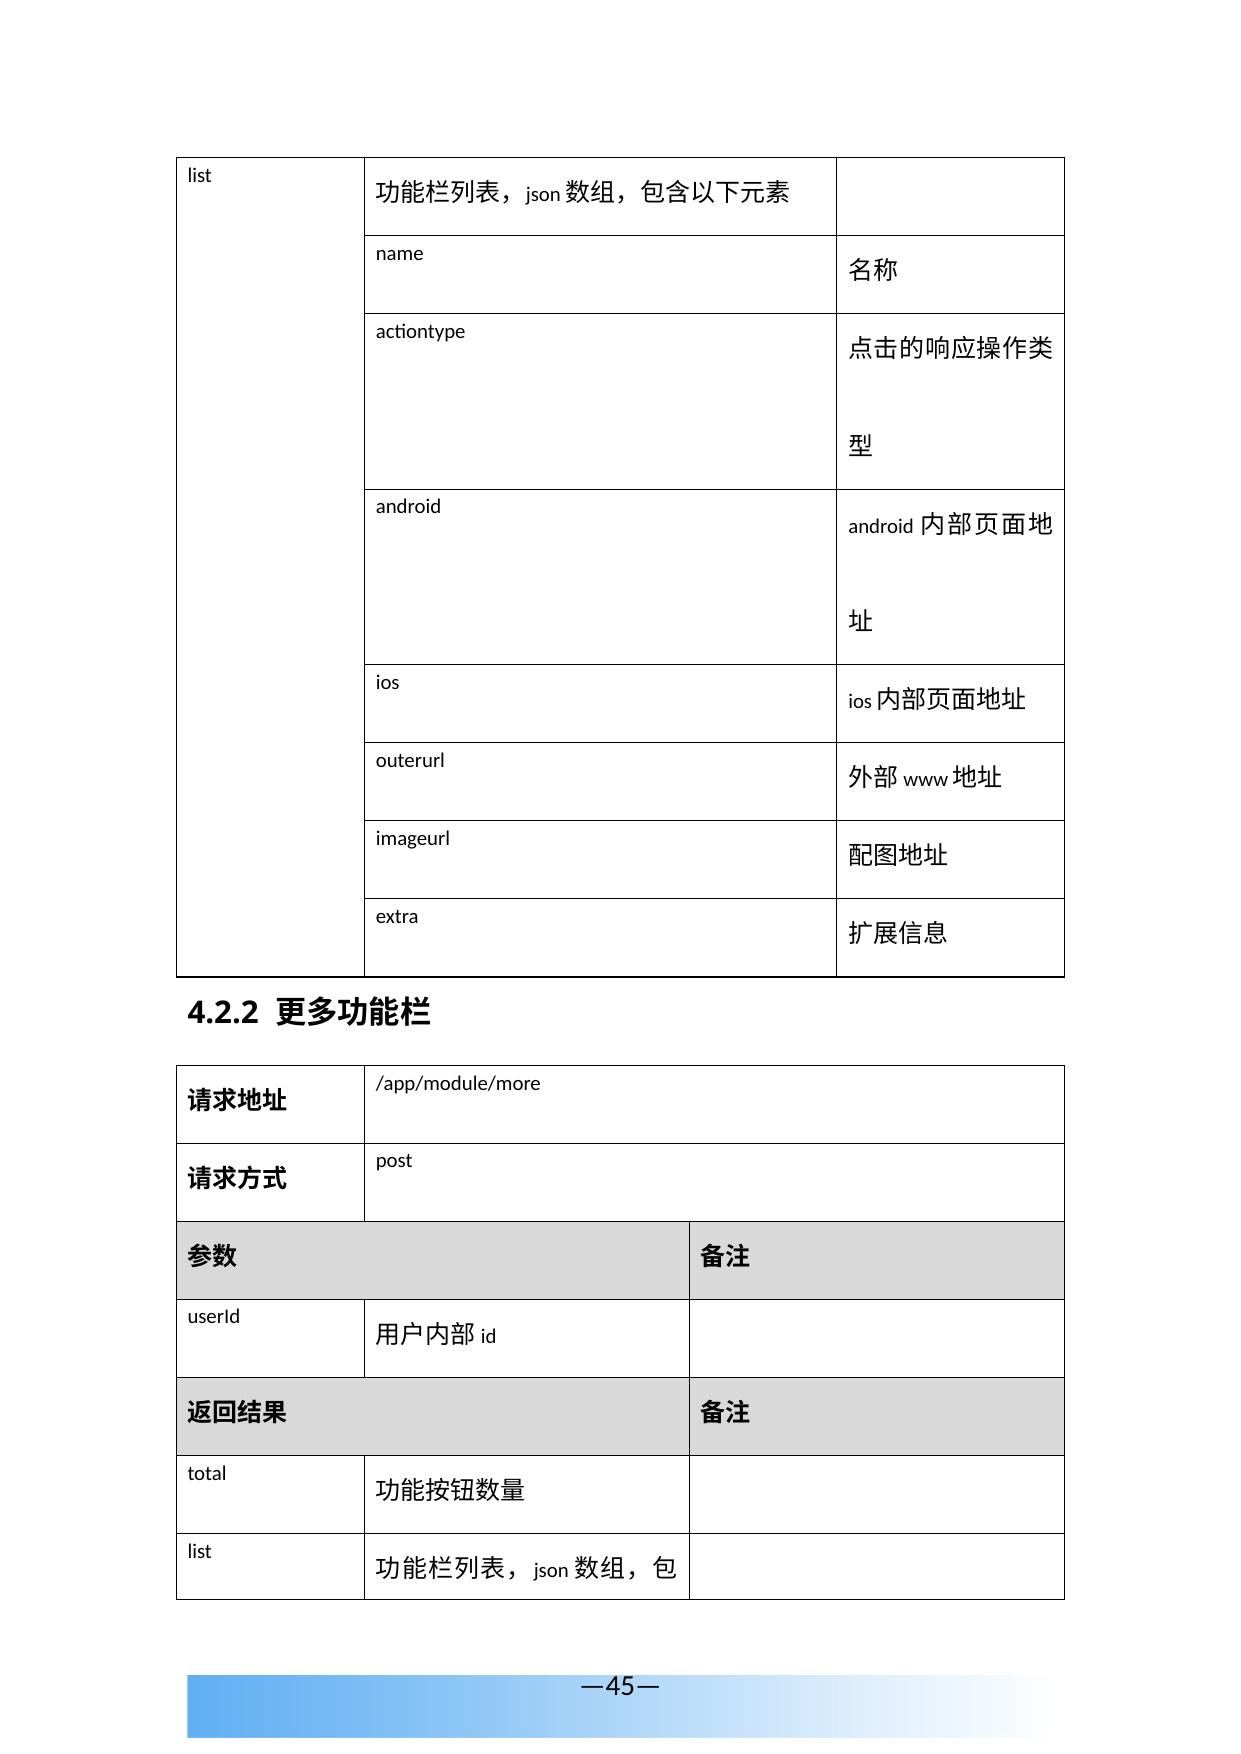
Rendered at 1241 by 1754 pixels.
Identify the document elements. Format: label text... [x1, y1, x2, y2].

table_cell outerurl [365, 743, 836, 820]
table_cell actiontype [365, 314, 836, 489]
table_cell ios [365, 665, 836, 742]
table_cell 用户内部id [365, 1300, 689, 1377]
table_cell userId [177, 1300, 364, 1377]
table_cell list [177, 1534, 364, 1599]
table_cell 功能栏列表，json数组，包含以下元素 [365, 1534, 689, 1599]
table_cell 请求方式 [177, 1144, 364, 1221]
table_cell [837, 158, 1064, 235]
table_cell [690, 1456, 1064, 1533]
table_cell 参数 [177, 1222, 689, 1299]
table_cell 功能栏列表，json数组，包含以下元素 [365, 158, 836, 235]
table_header /app/module/more [365, 1066, 1064, 1143]
table_cell [690, 1300, 1064, 1377]
table_cell 扩展信息 [837, 899, 1064, 976]
table_cell total [177, 1456, 364, 1533]
table_cell 点击的响应操作类型 [837, 314, 1064, 489]
table_cell imageurl [365, 821, 836, 898]
table_cell name [365, 236, 836, 313]
table_cell [690, 1534, 1064, 1599]
table_cell android内部页面地址 [837, 490, 1064, 664]
picture [187, 1675, 1050, 1738]
table_cell 备注 [690, 1378, 1064, 1455]
table_cell 配图地址 [837, 821, 1064, 898]
subtitle 更多功能栏 [187, 978, 1053, 1042]
table_cell extra [365, 899, 836, 976]
table_cell ios内部页面地址 [837, 665, 1064, 742]
table_cell post [365, 1144, 1064, 1221]
table_cell android [365, 490, 836, 664]
table_cell 名称 [837, 236, 1064, 313]
table_cell 外部www地址 [837, 743, 1064, 820]
table_cell 功能按钮数量 [365, 1456, 689, 1533]
table_cell 备注 [690, 1222, 1064, 1299]
table_cell 返回结果 [177, 1378, 689, 1455]
table_header 请求地址 [177, 1066, 364, 1143]
table_cell list [177, 158, 364, 976]
